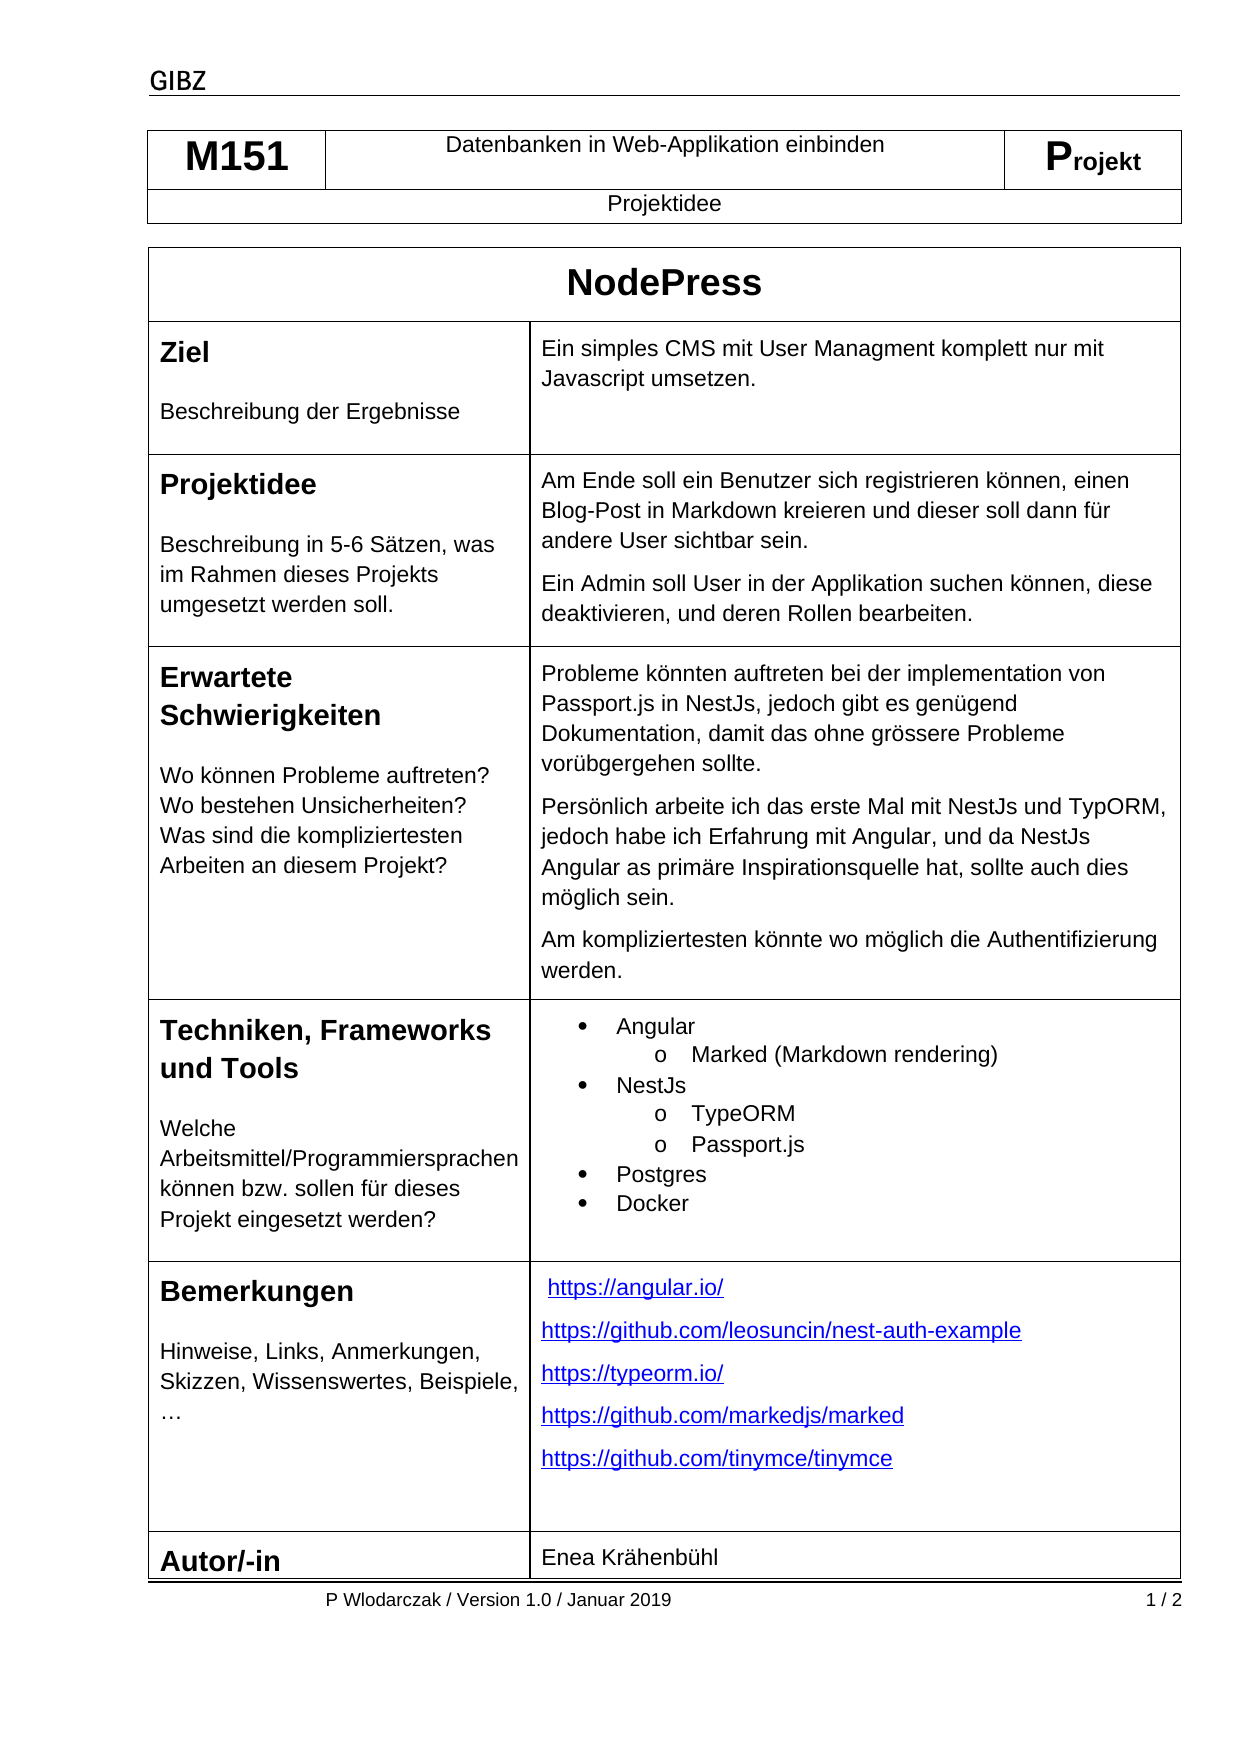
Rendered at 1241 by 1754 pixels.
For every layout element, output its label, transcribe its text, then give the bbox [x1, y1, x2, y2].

table_cell Erwartete Schwierigkeiten Wo können Probleme auftreten? Wo bestehen Unsicherheiten? Was sind die kompliziertesten Arbeiten an diesem Projekt? [149, 647, 529, 999]
table_cell Bemerkungen Hinweise, Links, Anmerkungen, Skizzen, Wissenswertes, Beispiele, … [149, 1262, 529, 1531]
table_cell Angular Marked (Markdown rendering) NestJs TypeORM Passport.js Postgres Docker [531, 1000, 1180, 1261]
picture [147, 59, 209, 95]
table_cell Probleme könnten auftreten bei der implementation von Passport.js in NestJs, jedoch gibt es genügend Dokumentation, damit das ohne grössere Probleme vorübgergehen sollte. Persönlich arbeite ich das erste Mal mit NestJs und TypORM, jedoch habe ich Erfahrung mit Angular, und da NestJs Angular as primäre Inspirationsquelle hat, sollte auch dies möglich sein. Am kompliziertesten könnte wo möglich die Authentifizierung werden. [531, 647, 1180, 999]
table_cell Autor/-in Vor- und Nachname [149, 1532, 529, 1578]
table_cell https://angular.io/ https://github.com/leosuncin/nest-auth-example https://typeorm.io/ https://github.com/markedjs/marked https://github.com/tinymce/tinymce [531, 1262, 1180, 1531]
table_cell Enea Krähenbühl [531, 1532, 1180, 1578]
table_cell Projektidee Beschreibung in 5-6 Sätzen, was im Rahmen dieses Projekts umgesetzt werden soll. [149, 455, 529, 646]
table_header NodePress [149, 248, 1180, 321]
table_cell Techniken, Frameworks und Tools Welche Arbeitsmittel/Programmiersprachen können bzw. sollen für dieses Projekt eingesetzt werden? [149, 1000, 529, 1261]
table_cell Ziel Beschreibung der Ergebnisse [149, 322, 529, 453]
table_cell Ein simples CMS mit User Managment komplett nur mit Javascript umsetzen. [531, 322, 1180, 453]
table_cell Am Ende soll ein Benutzer sich registrieren können, einen Blog-Post in Markdown kreieren und dieser soll dann für andere User sichtbar sein. Ein Admin soll User in der Applikation suchen können, diese deaktivieren, und deren Rollen bearbeiten. [531, 455, 1180, 646]
